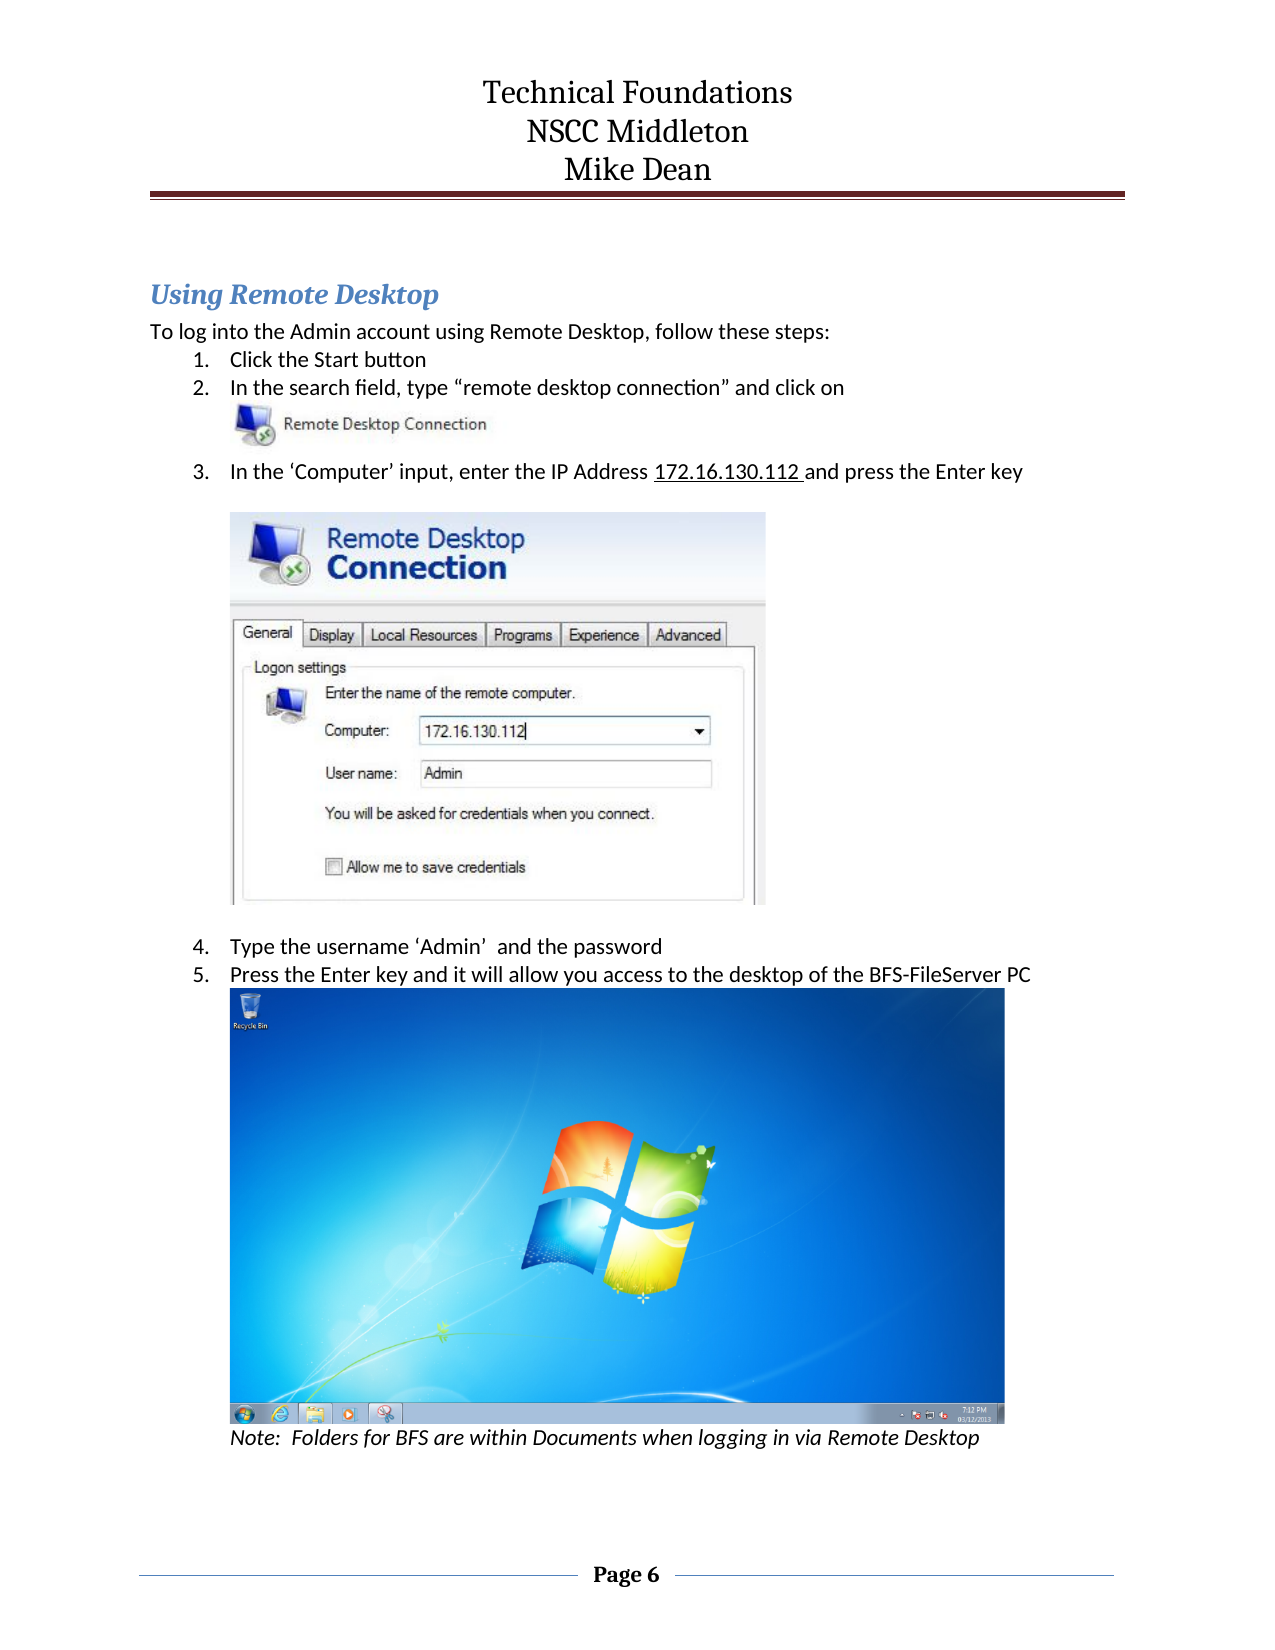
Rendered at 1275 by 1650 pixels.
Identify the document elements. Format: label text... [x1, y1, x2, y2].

picture [229, 400, 511, 457]
picture [229, 512, 766, 905]
list In the ‘Computer’ input, enter the IP Address 172.16.130.112 and press the Enter key [192, 457, 1125, 485]
list In the search field, type “remote desktop connection” and click on [192, 373, 1125, 401]
list Press the Enter key and it will allow you access to the desktop of the BFS-FileServer PC [192, 960, 1125, 988]
text Note: Folders for BFS are within Documents when logging in via Remote Desktop [230, 1423, 1125, 1451]
subtitle Using Remote Desktop [150, 278, 1125, 312]
list Type the username ‘Admin’ and the password [192, 932, 1125, 960]
text To log into the Admin account using Remote Desktop, follow these steps: [150, 317, 1125, 345]
picture [229, 988, 1005, 1424]
list Click the Start button [192, 345, 1125, 373]
